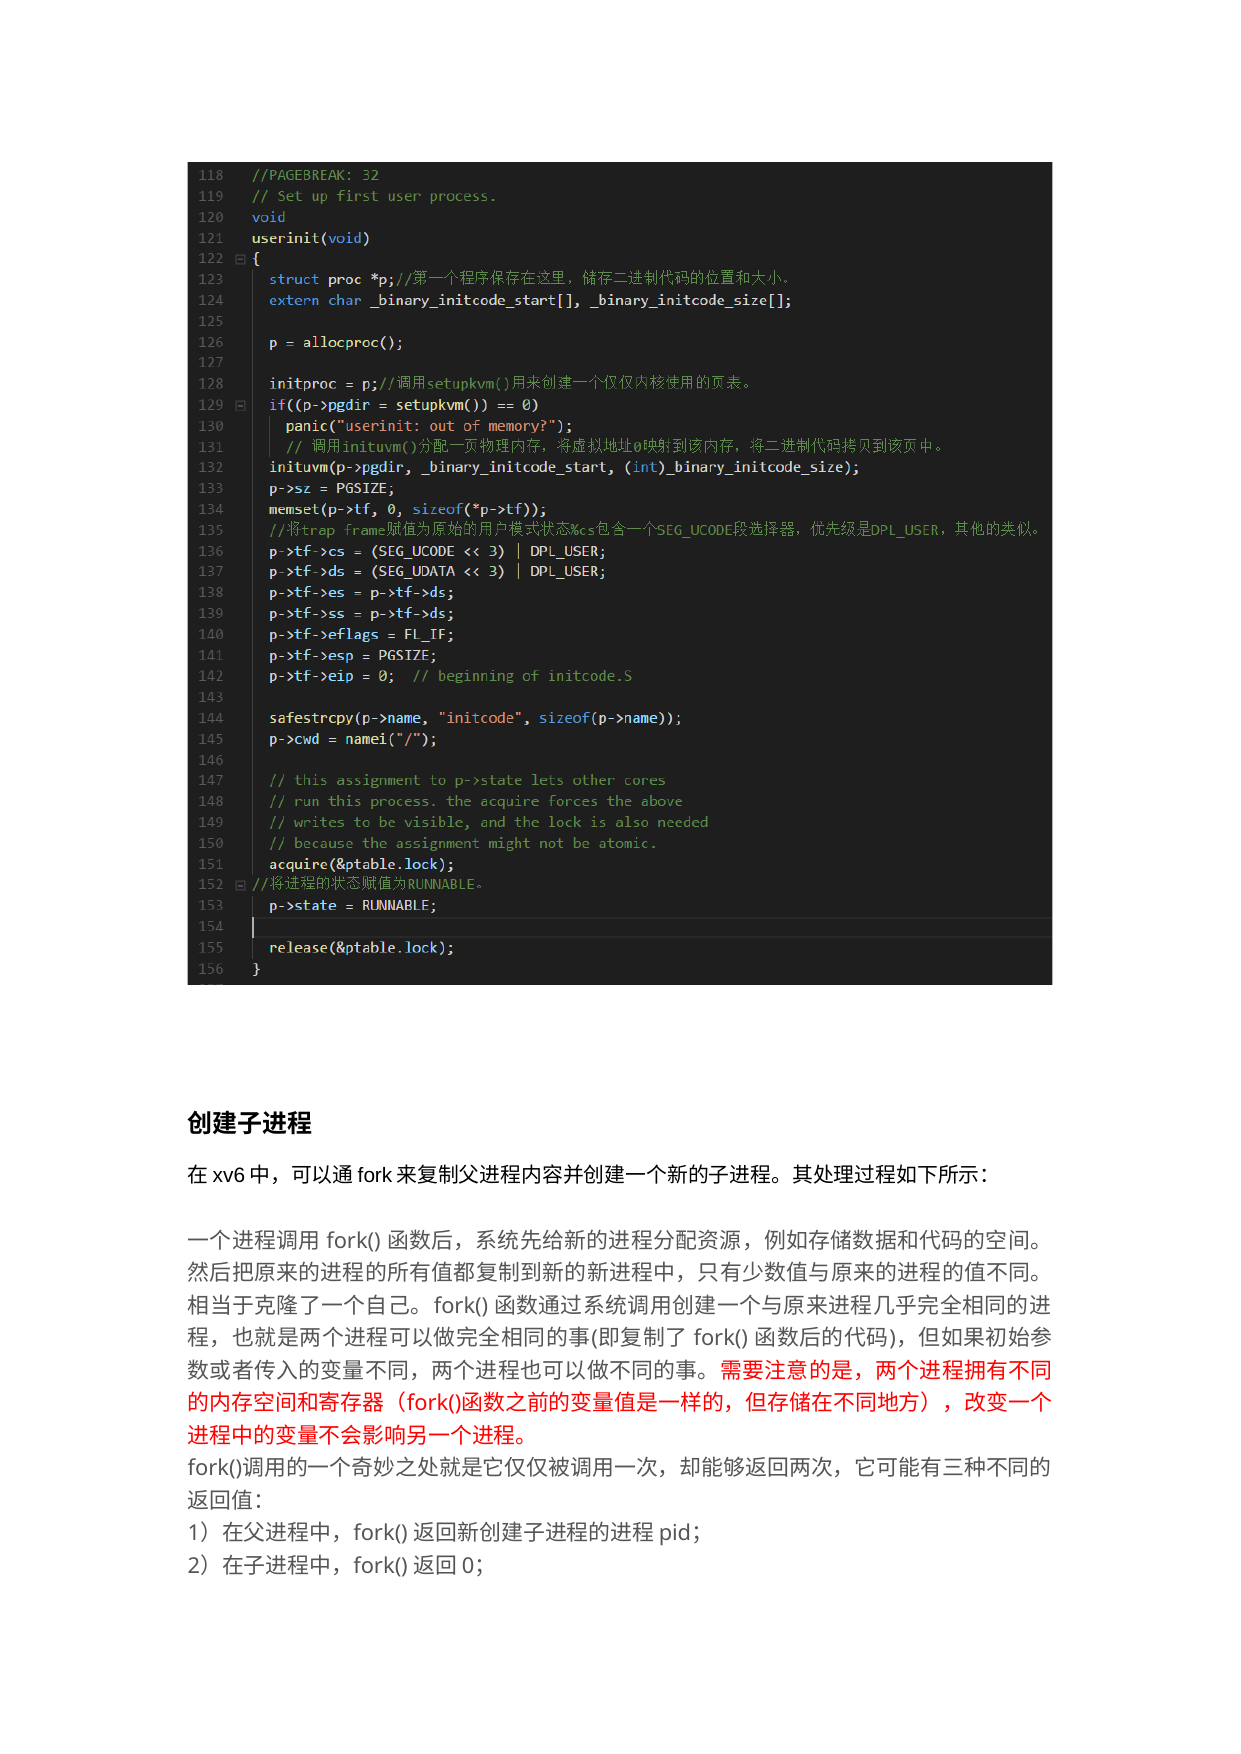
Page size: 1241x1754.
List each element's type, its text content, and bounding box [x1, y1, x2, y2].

text 2）在子进程中，fork() 返回0； [187, 1547, 1053, 1580]
text fork()调用的一个奇妙之处就是它仅仅被调用一次，却能够返回两次，它可能有三种不同的返回值： [187, 1450, 1053, 1515]
text 一个进程调用 fork() 函数后，系统先给新的进程分配资源，例如存储数据和代码的空间。然后把原来的进程的所有值都复制到新的新进程中，只有少数值与原来的进程的值不同。相当于克隆了一个自己。fork() 函数通过系统调用创建一个与原来进程几乎完全相同的进程，也就是两个进程可以做完全相同的事(即复制了 fork() 函数后的代码)，但如果初始参数或者传入的变量不同，两个进程也可以做不同的事。需要注意的是，两个进程拥有不同的内存空间和寄存器（fork()函数之前的变量值是一样的，但存储在不同地方），改变一个进程中的变量不会影响另一个进程。 [187, 1222, 1053, 1450]
picture [187, 162, 1053, 985]
text 创建子进程 [187, 1089, 1053, 1154]
text 1）在父进程中，fork() 返回新创建子进程的进程pid； [187, 1515, 1053, 1547]
text 在xv6中，可以通fork来复制父进程内容并创建一个新的子进程。其处理过程如下所示： [187, 1157, 1053, 1190]
